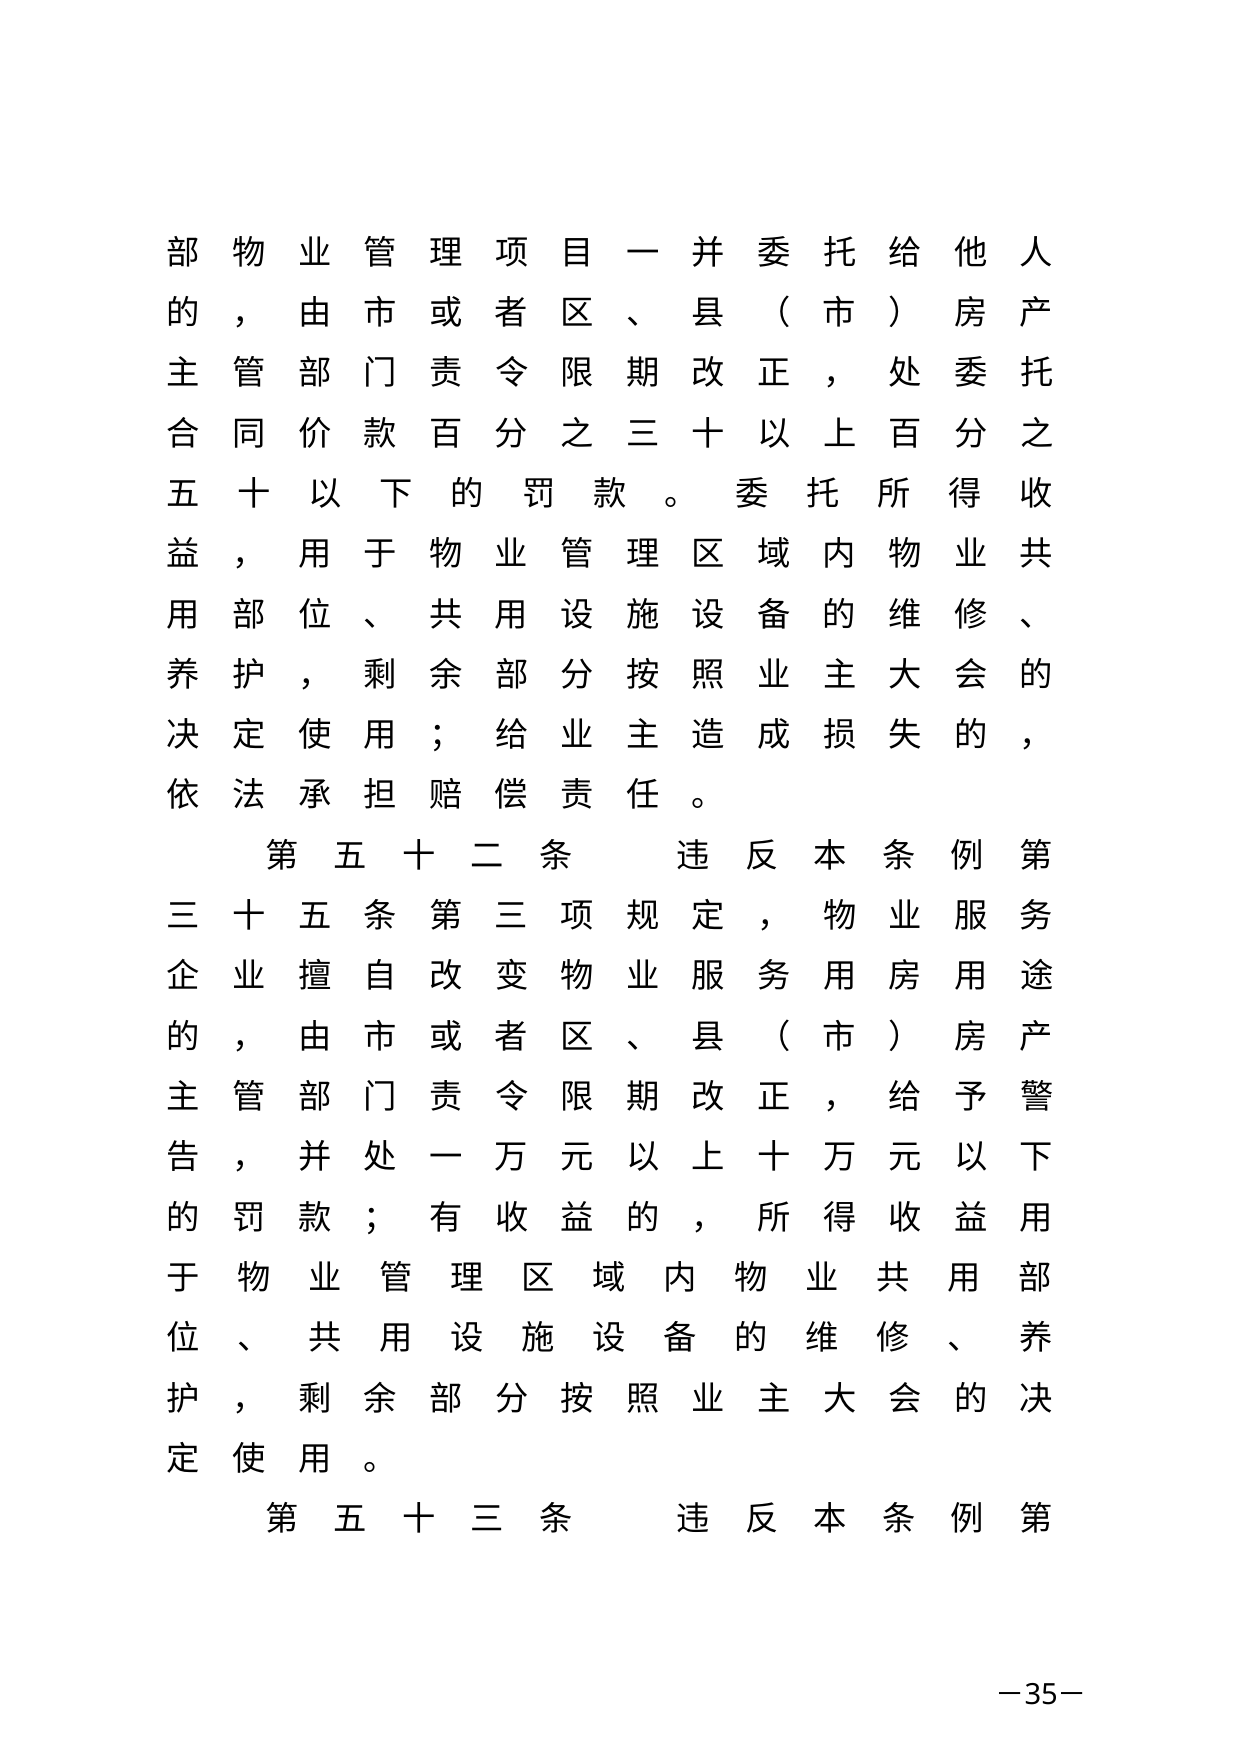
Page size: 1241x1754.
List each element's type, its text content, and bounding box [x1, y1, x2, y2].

text 第五十二条 违反本条例第三十五条第三项规定，物业服务企业擅自改变物业服务用房用途的，由市或者区、县（市）房产主管部门责令限期改正，给予警告，并处一万元以上十万元以下的罚款；有收益的，所得收益用于物业管理区域内物业共用部位、共用设施设备的维修、养护，剩余部分按照业主大会的决定使用。 [167, 822, 1085, 1486]
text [167, 1486, 1085, 1546]
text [167, 219, 1085, 822]
